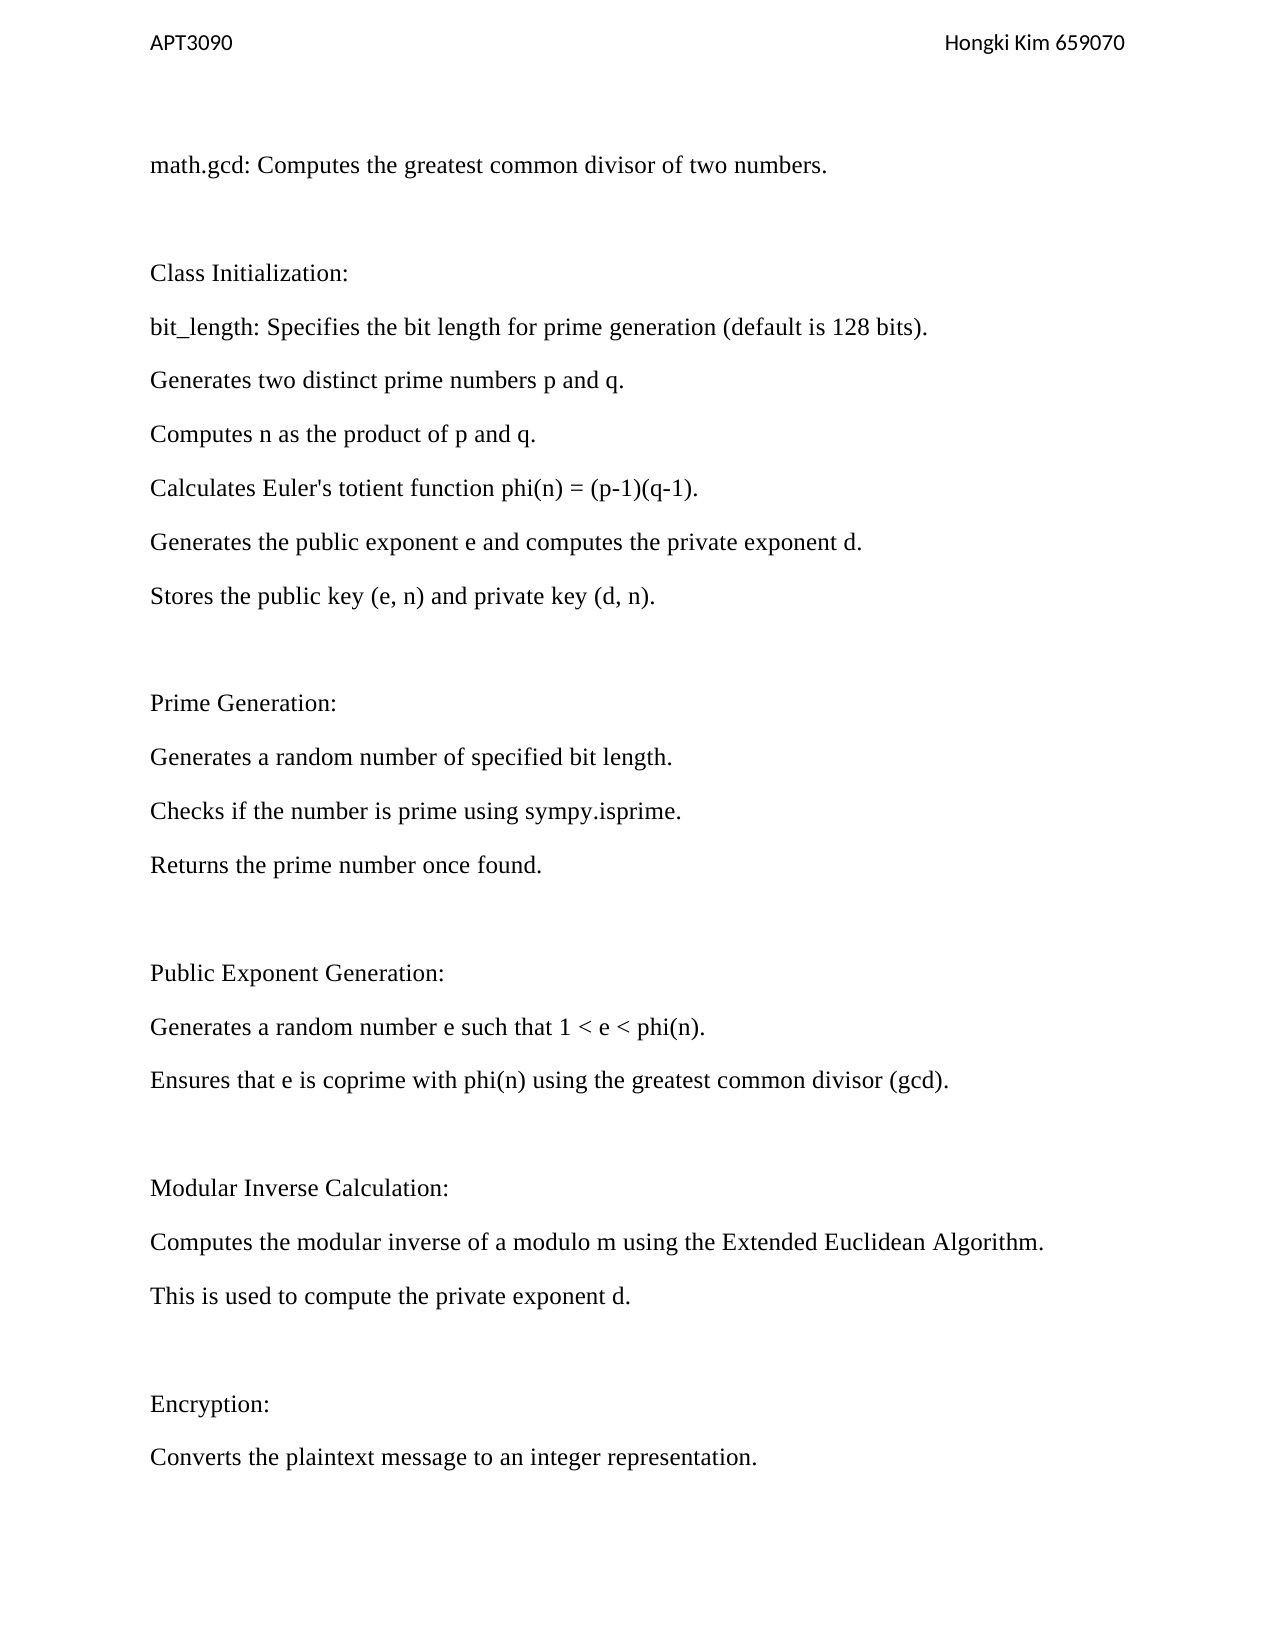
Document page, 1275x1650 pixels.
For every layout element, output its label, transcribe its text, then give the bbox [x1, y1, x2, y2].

text Returns the prime number once found. [150, 850, 1125, 879]
text Class Initialization: [150, 258, 1125, 286]
text Ensures that e is coprime with phi(n) using the greatest common divisor (gcd). [150, 1066, 1125, 1094]
text Generates the public exponent e and computes the private exponent d. [150, 527, 1125, 556]
text This is used to compute the private exponent d. [150, 1281, 1125, 1310]
text math.gcd: Computes the greatest common divisor of two numbers. [150, 150, 1125, 179]
text Encryption: [150, 1389, 1125, 1417]
text Checks if the number is prime using sympy.isprime. [150, 796, 1125, 825]
text Computes n as the product of p and q. [150, 419, 1125, 448]
text Stores the public key (e, n) and private key (d, n). [150, 581, 1125, 609]
text Computes the modular inverse of a modulo m using the Extended Euclidean Algorithm. [150, 1227, 1125, 1256]
text Converts the plaintext message to an integer representation. [150, 1442, 1125, 1471]
text Prime Generation: [150, 688, 1125, 717]
text Modular Inverse Calculation: [150, 1173, 1125, 1202]
text bit_length: Specifies the bit length for prime generation (default is 128 bits). [150, 312, 1125, 340]
text Generates a random number of specified bit length. [150, 742, 1125, 771]
text Generates a random number e such that 1 < e < phi(n). [150, 1012, 1125, 1040]
text Calculates Euler's totient function phi(n) = (p-1)(q-1). [150, 473, 1125, 502]
text Generates two distinct prime numbers p and q. [150, 365, 1125, 394]
text Public Exponent Generation: [150, 958, 1125, 987]
